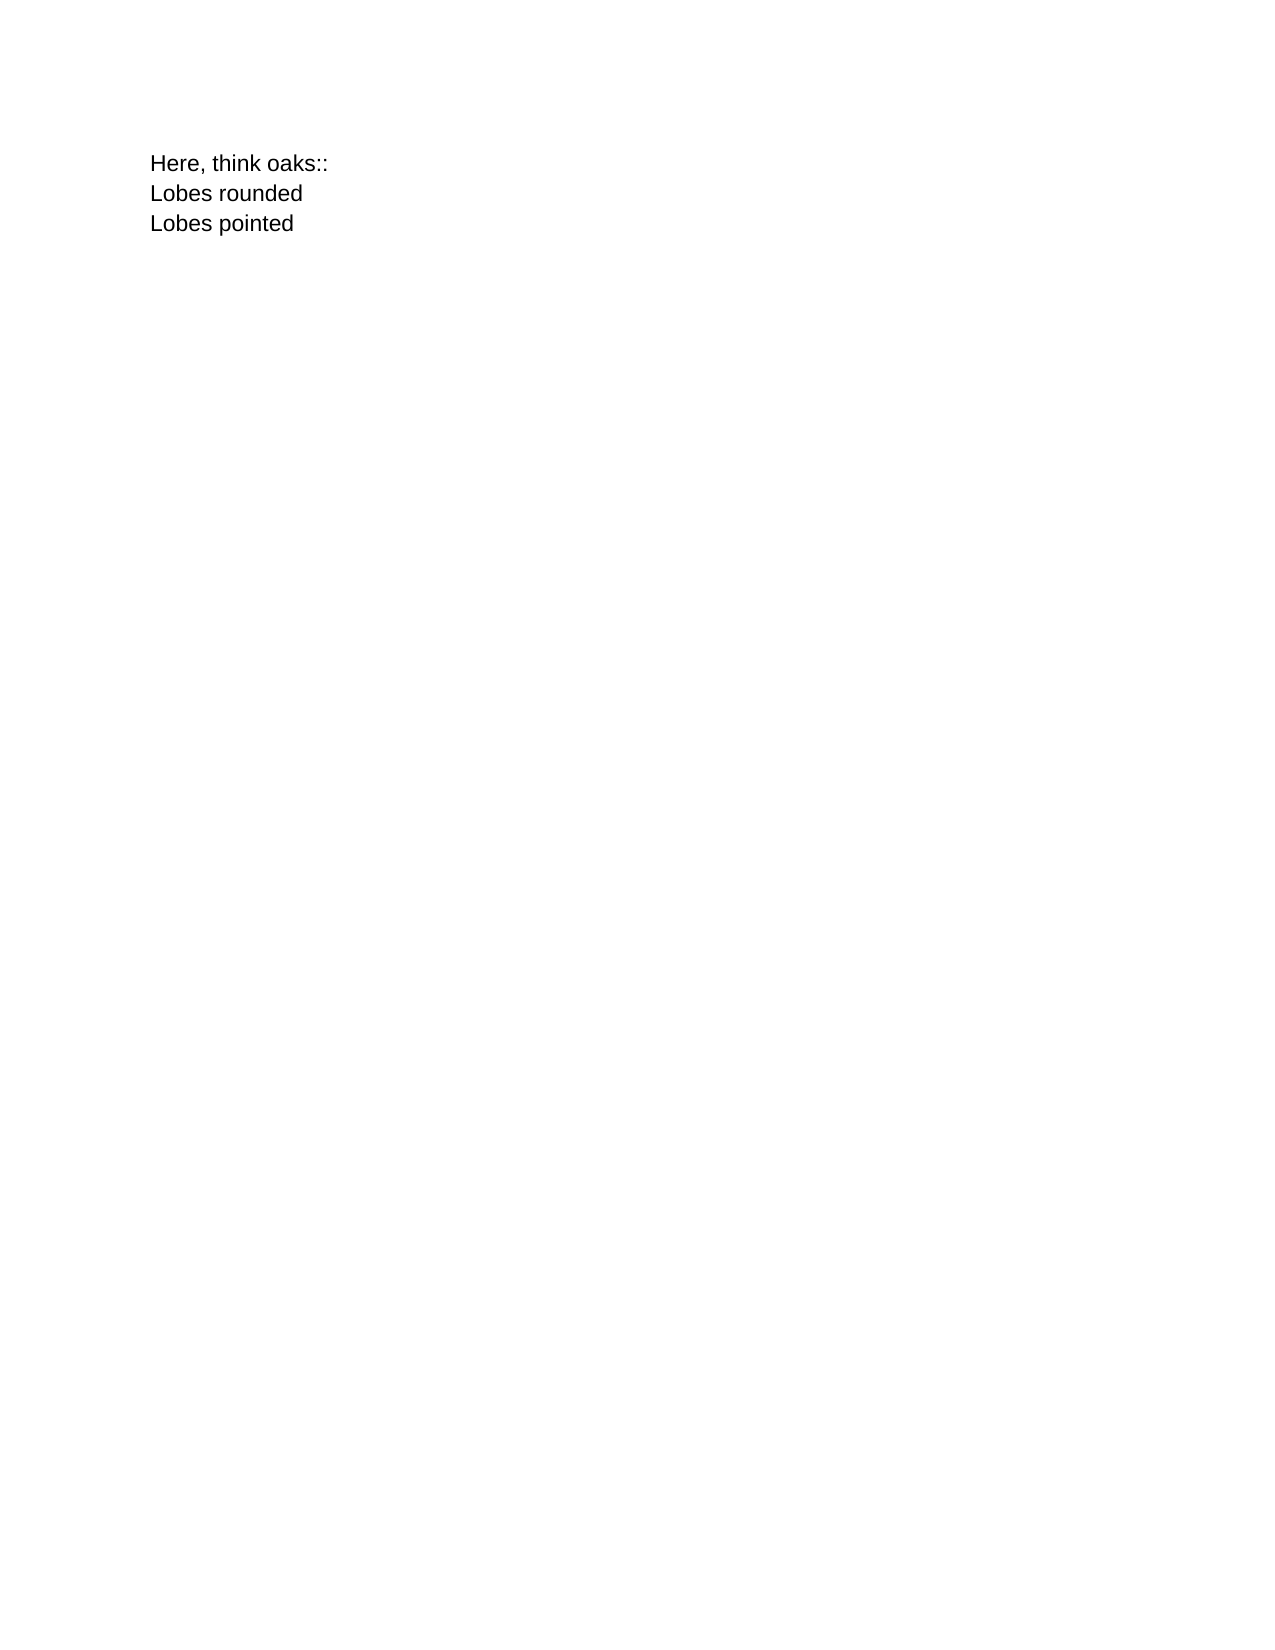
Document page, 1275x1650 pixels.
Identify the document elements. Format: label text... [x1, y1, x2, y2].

text Here, think oaks:: [150, 150, 1125, 176]
text Lobes rounded [150, 180, 1125, 207]
text Lobes pointed [150, 210, 1125, 237]
